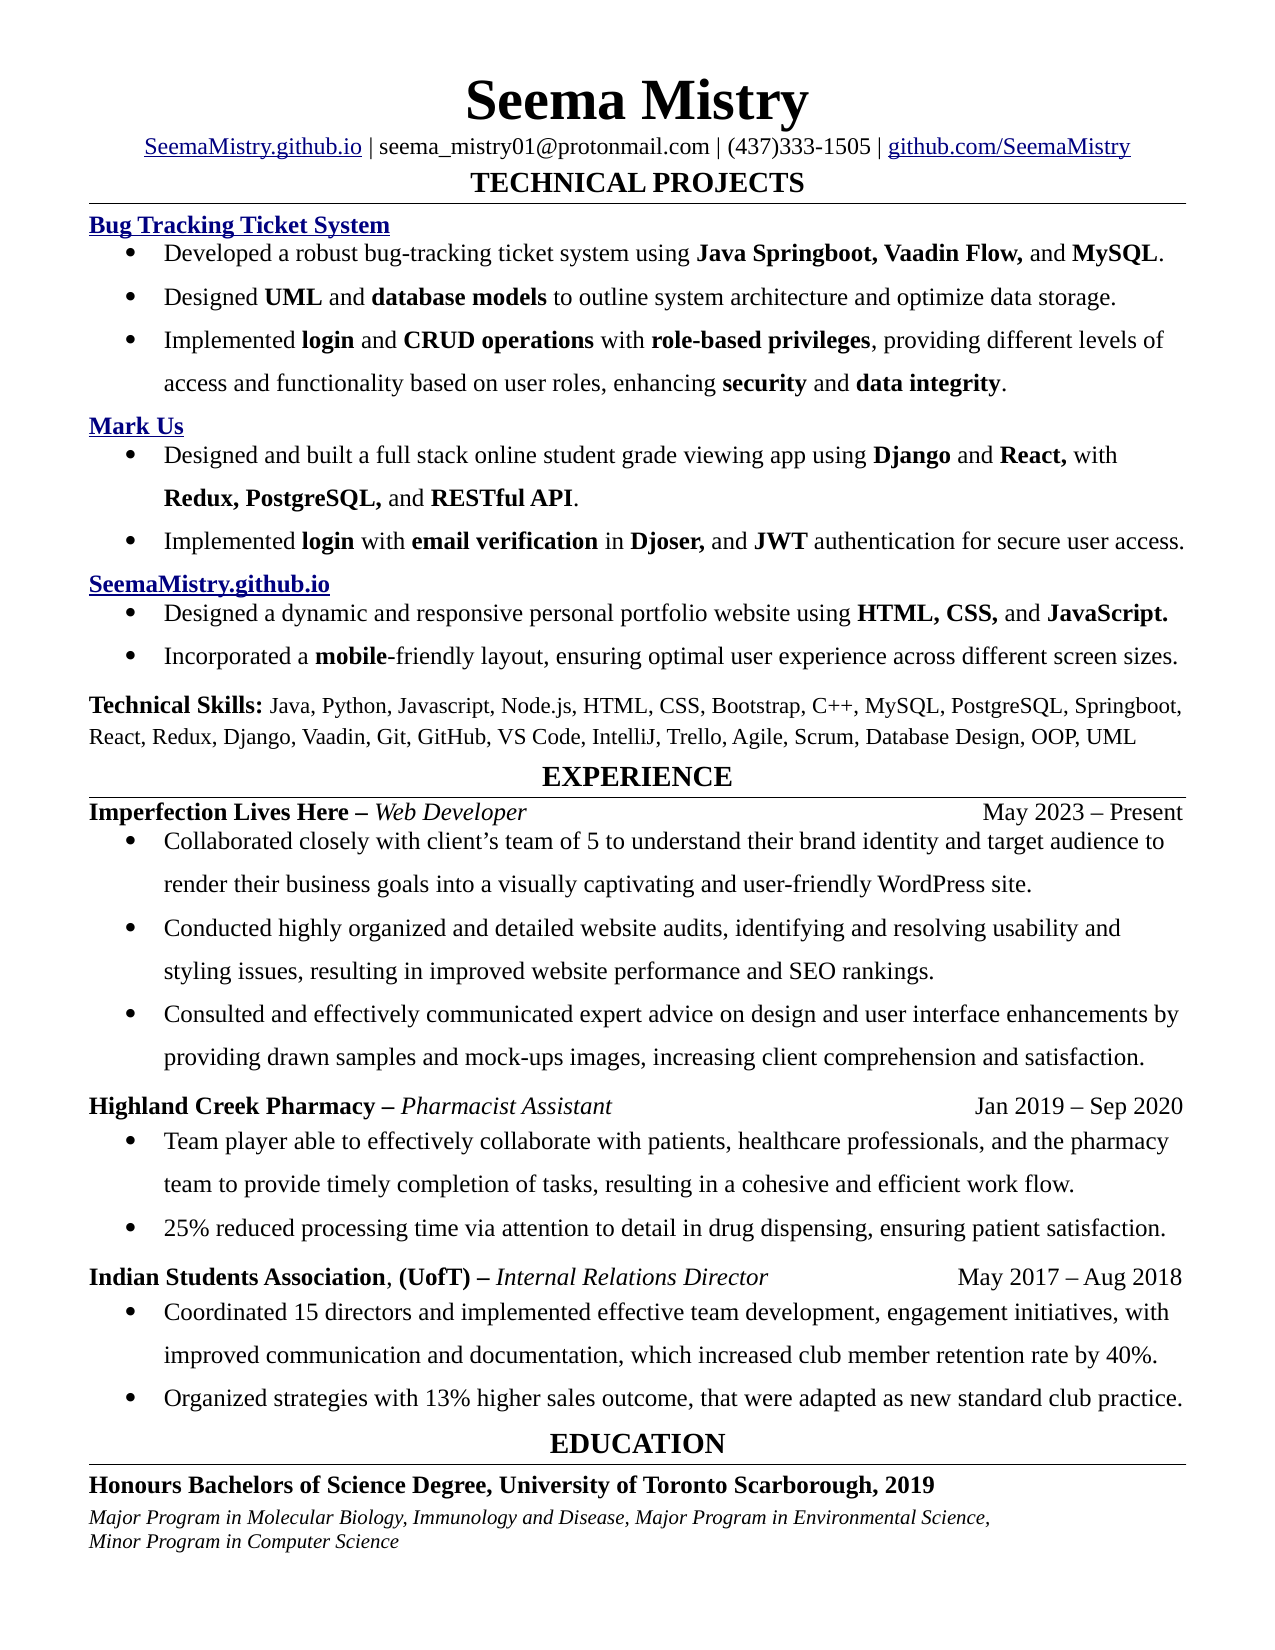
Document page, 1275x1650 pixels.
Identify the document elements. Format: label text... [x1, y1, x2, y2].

text Major Program in Molecular Biology, Immunology and Disease, Major Program in Environmental Science, [88, 1505, 1186, 1529]
list Conducted highly organized and detailed website audits, identifying and resolving usability and styling issues, resulting in improved website performance and SEO rankings. [126, 913, 1186, 984]
text SeemaMistry.github.io | seema_mistry01@protonmail.com | (437)333-1505 | github.com/SeemaMistry [88, 132, 1186, 160]
list Coordinated 15 directors and implemented effective team development, engagement initiatives, with improved communication and documentation, which increased club member retention rate by 40%. [126, 1297, 1186, 1369]
list 25% reduced processing time via attention to detail in drug dispensing, ensuring patient satisfaction. [126, 1213, 1186, 1241]
subtitle Imperfection Lives Here – Web Developer May 2023 – Present [88, 797, 1186, 826]
list Implemented login with email verification in Djoser, and JWT authentication for secure user access. [126, 526, 1186, 555]
subtitle Indian Students Association, (UofT) – Internal Relations Director May 2017 – Aug 2018 [88, 1262, 1186, 1291]
text Minor Program in Computer Science [88, 1529, 1186, 1553]
list Incorporated a mobile-friendly layout, ensuring optimal user experience across different screen sizes. [126, 641, 1186, 670]
list Designed UML and database models to outline system architecture and optimize data storage. [126, 282, 1186, 310]
list Organized strategies with 13% higher sales outcome, that were adapted as new standard club practice. [126, 1383, 1186, 1412]
subtitle SeemaMistry.github.io [88, 569, 1186, 598]
text Seema Mistry [88, 65, 1186, 132]
list Team player able to effectively collaborate with patients, healthcare professionals, and the pharmacy team to provide timely completion of tasks, resulting in a cohesive and efficient work flow. [126, 1126, 1186, 1198]
list Consulted and effectively communicated expert advice on design and user interface enhancements by providing drawn samples and mock-ups images, increasing client comprehension and satisfaction. [126, 999, 1186, 1071]
text Technical Skills: Java, Python, Javascript, Node.js, HTML, CSS, Bootstrap, C++, MySQL, PostgreSQL, Springboot, React, Redux, Django, Vaadin, Git, GitHub, VS Code, IntelliJ, Trello, Agile, Scrum, Database Design, OOP, UML [88, 690, 1186, 749]
subtitle Bug Tracking Ticket System [88, 210, 1186, 238]
text Honours Bachelors of Science Degree, University of Toronto Scarborough, 2019 [88, 1471, 1186, 1499]
subtitle EDUCATION [88, 1426, 1186, 1465]
list Collaborated closely with client’s team of 5 to understand their brand identity and target audience to render their business goals into a visually captivating and user-friendly WordPress site. [126, 826, 1186, 898]
subtitle Mark Us [88, 411, 1186, 440]
subtitle Highland Creek Pharmacy – Pharmacist Assistant Jan 2019 – Sep 2020 [88, 1091, 1186, 1120]
list Designed a dynamic and responsive personal portfolio website using HTML, CSS, and JavaScript. [126, 598, 1186, 627]
subtitle TECHNICAL PROJECTS [88, 166, 1186, 204]
list Implemented login and CRUD operations with role-based privileges, providing different levels of access and functionality based on user roles, enhancing security and data integrity. [126, 325, 1186, 397]
list Developed a robust bug-tracking ticket system using Java Springboot, Vaadin Flow, and MySQL. [126, 238, 1186, 267]
list Designed and built a full stack online student grade viewing app using Django and React, with Redux, PostgreSQL, and RESTful API. [126, 440, 1186, 512]
subtitle EXPERIENCE [88, 759, 1186, 797]
